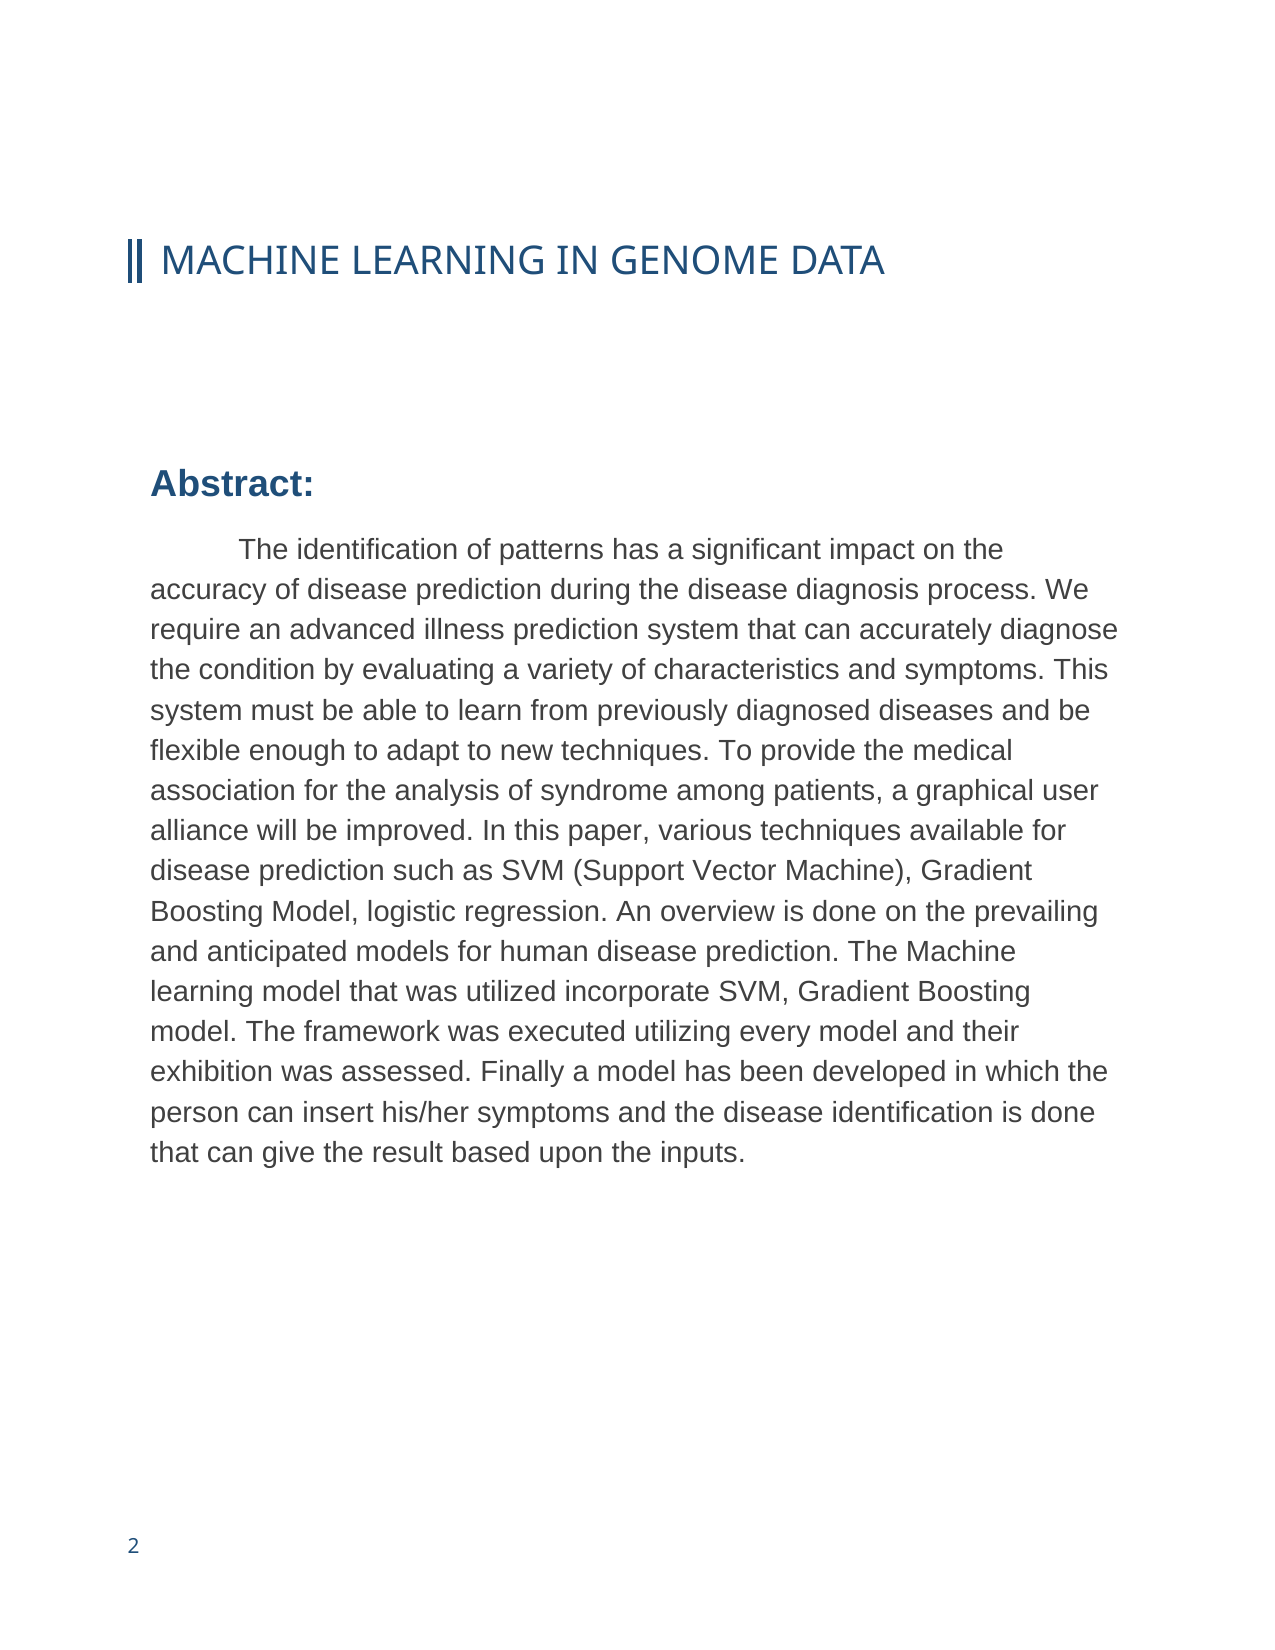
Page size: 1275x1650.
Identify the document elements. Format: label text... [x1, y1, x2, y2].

text The identification of patterns has a significant impact on the accuracy of disease prediction during the disease diagnosis process. We require an advanced illness prediction system that can accurately diagnose the condition by evaluating a variety of characteristics and symptoms. This system must be able to learn from previously diagnosed diseases and be flexible enough to adapt to new techniques. To provide the medical association for the analysis of syndrome among patients, a graphical user alliance will be improved. In this paper, various techniques available for disease prediction such as SVM (Support Vector Machine), Gradient Boosting Model, logistic regression. An overview is done on the prevailing and anticipated models for human disease prediction. The Machine learning model that was utilized incorporate SVM, Gradient Boosting model. The framework was executed utilizing every model and their exhibition was assessed. Finally a model has been developed in which the person can insert his/her symptoms and the disease identification is done that can give the result based upon the inputs. [150, 532, 1125, 1168]
title Machine LEARNING IN GENOME DATA [142, 239, 1125, 283]
text Abstract: [150, 461, 1125, 504]
